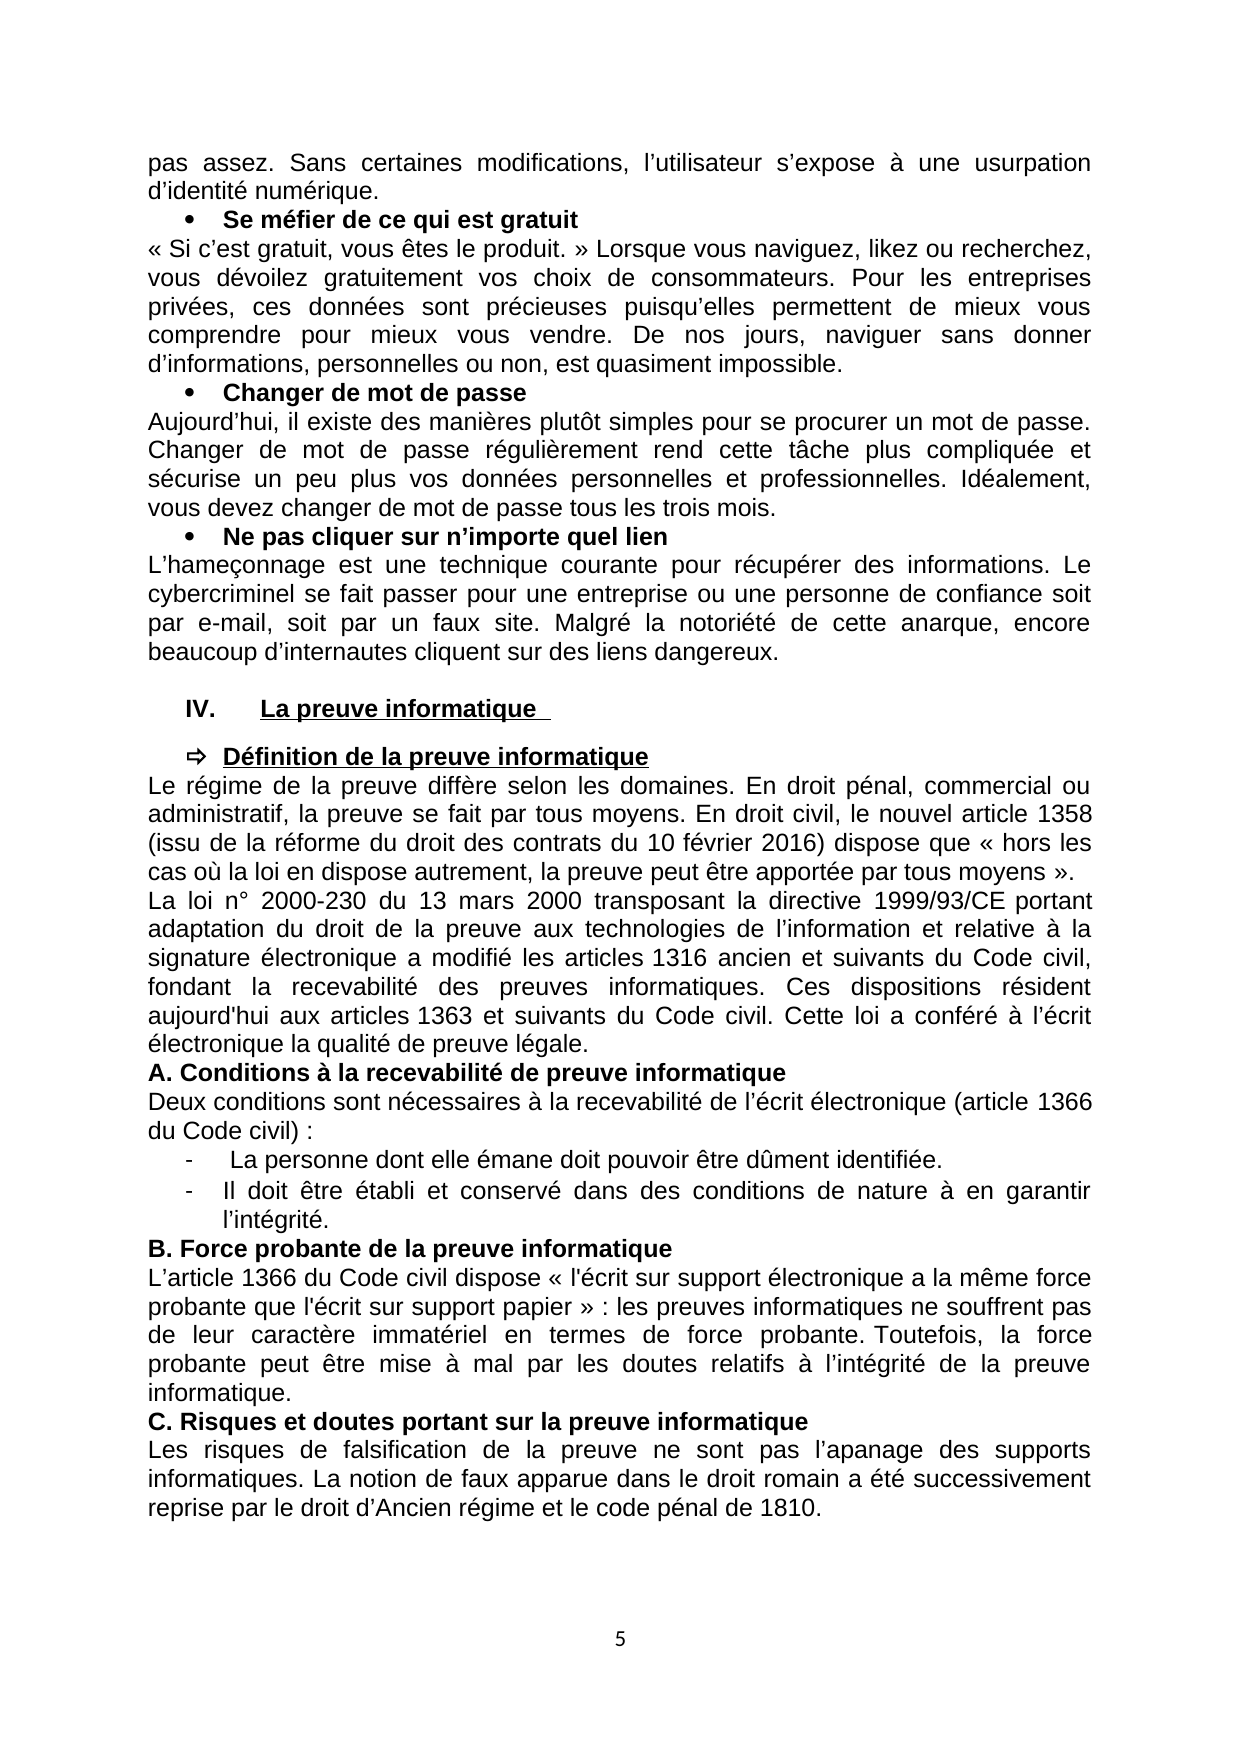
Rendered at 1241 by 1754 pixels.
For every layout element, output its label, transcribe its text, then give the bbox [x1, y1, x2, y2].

text L’hameçonnage est une technique courante pour récupérer des informations. Le cybercriminel se fait passer pour une entreprise ou une personne de confiance soit par e-mail, soit par un faux site. Malgré la notoriété de cette anarque, encore beaucoup d’internautes cliquent sur des liens dangereux. [148, 550, 1093, 665]
list La preuve informatique [185, 694, 1093, 723]
list Changer de mot de passe [185, 378, 1093, 407]
list La personne dont elle émane doit pouvoir être dûment identifiée. [185, 1144, 1093, 1175]
text B. Force probante de la preuve informatique [148, 1234, 1093, 1263]
text C. Risques et doutes portant sur la preuve informatique [148, 1407, 1093, 1436]
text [148, 148, 1093, 205]
text L’article 1366 du Code civil dispose « l'écrit sur support électronique a la même force probante que l'écrit sur support papier » : les preuves informatiques ne souffrent pas de leur caractère immatériel en termes de force probante. Toutefois, la force probante peut être mise à mal par les doutes relatifs à l’intégrité de la preuve informatique. [148, 1263, 1093, 1407]
list Il doit être établi et conservé dans des conditions de nature à en garantir l’intégrité. [185, 1175, 1093, 1234]
list Définition de la preuve informatique [185, 742, 1093, 771]
text Aujourd’hui, il existe des manières plutôt simples pour se procurer un mot de passe. Changer de mot de passe régulièrement rend cette tâche plus compliquée et sécurise un peu plus vos données personnelles et professionnelles. Idéalement, vous devez changer de mot de passe tous les trois mois. [148, 407, 1093, 522]
list Ne pas cliquer sur n’importe quel lien [185, 522, 1093, 550]
text Deux conditions sont nécessaires à la recevabilité de l’écrit électronique (article 1366 du Code civil) : [148, 1087, 1093, 1144]
text Les risques de falsification de la preuve ne sont pas l’apanage des supports informatiques. La notion de faux apparue dans le droit romain a été successivement reprise par le droit d’Ancien régime et le code pénal de 1810. [148, 1436, 1093, 1522]
text La loi n° 2000-230 du 13 mars 2000 transposant la directive 1999/93/CE portant adaptation du droit de la preuve aux technologies de l’information et relative à la signature électronique a modifié les articles 1316 ancien et suivants du Code civil, fondant la recevabilité des preuves informatiques. Ces dispositions résident aujourd'hui aux articles 1363 et suivants du Code civil. Cette loi a conféré à l’écrit électronique la qualité de preuve légale. [148, 886, 1093, 1058]
text A. Conditions à la recevabilité de preuve informatique [148, 1058, 1093, 1087]
text Le régime de la preuve diffère selon les domaines. En droit pénal, commercial ou administratif, la preuve se fait par tous moyens. En droit civil, le nouvel article 1358 (issu de la réforme du droit des contrats du 10 février 2016) dispose que « hors les cas où la loi en dispose autrement, la preuve peut être apportée par tous moyens ». [148, 771, 1093, 886]
text « Si c’est gratuit, vous êtes le produit. » Lorsque vous naviguez, likez ou recherchez, vous dévoilez gratuitement vos choix de consommateurs. Pour les entreprises privées, ces données sont précieuses puisqu’elles permettent de mieux vous comprendre pour mieux vous vendre. De nos jours, naviguer sans donner d’informations, personnelles ou non, est quasiment impossible. [148, 234, 1093, 378]
list Se méfier de ce qui est gratuit [185, 205, 1093, 234]
